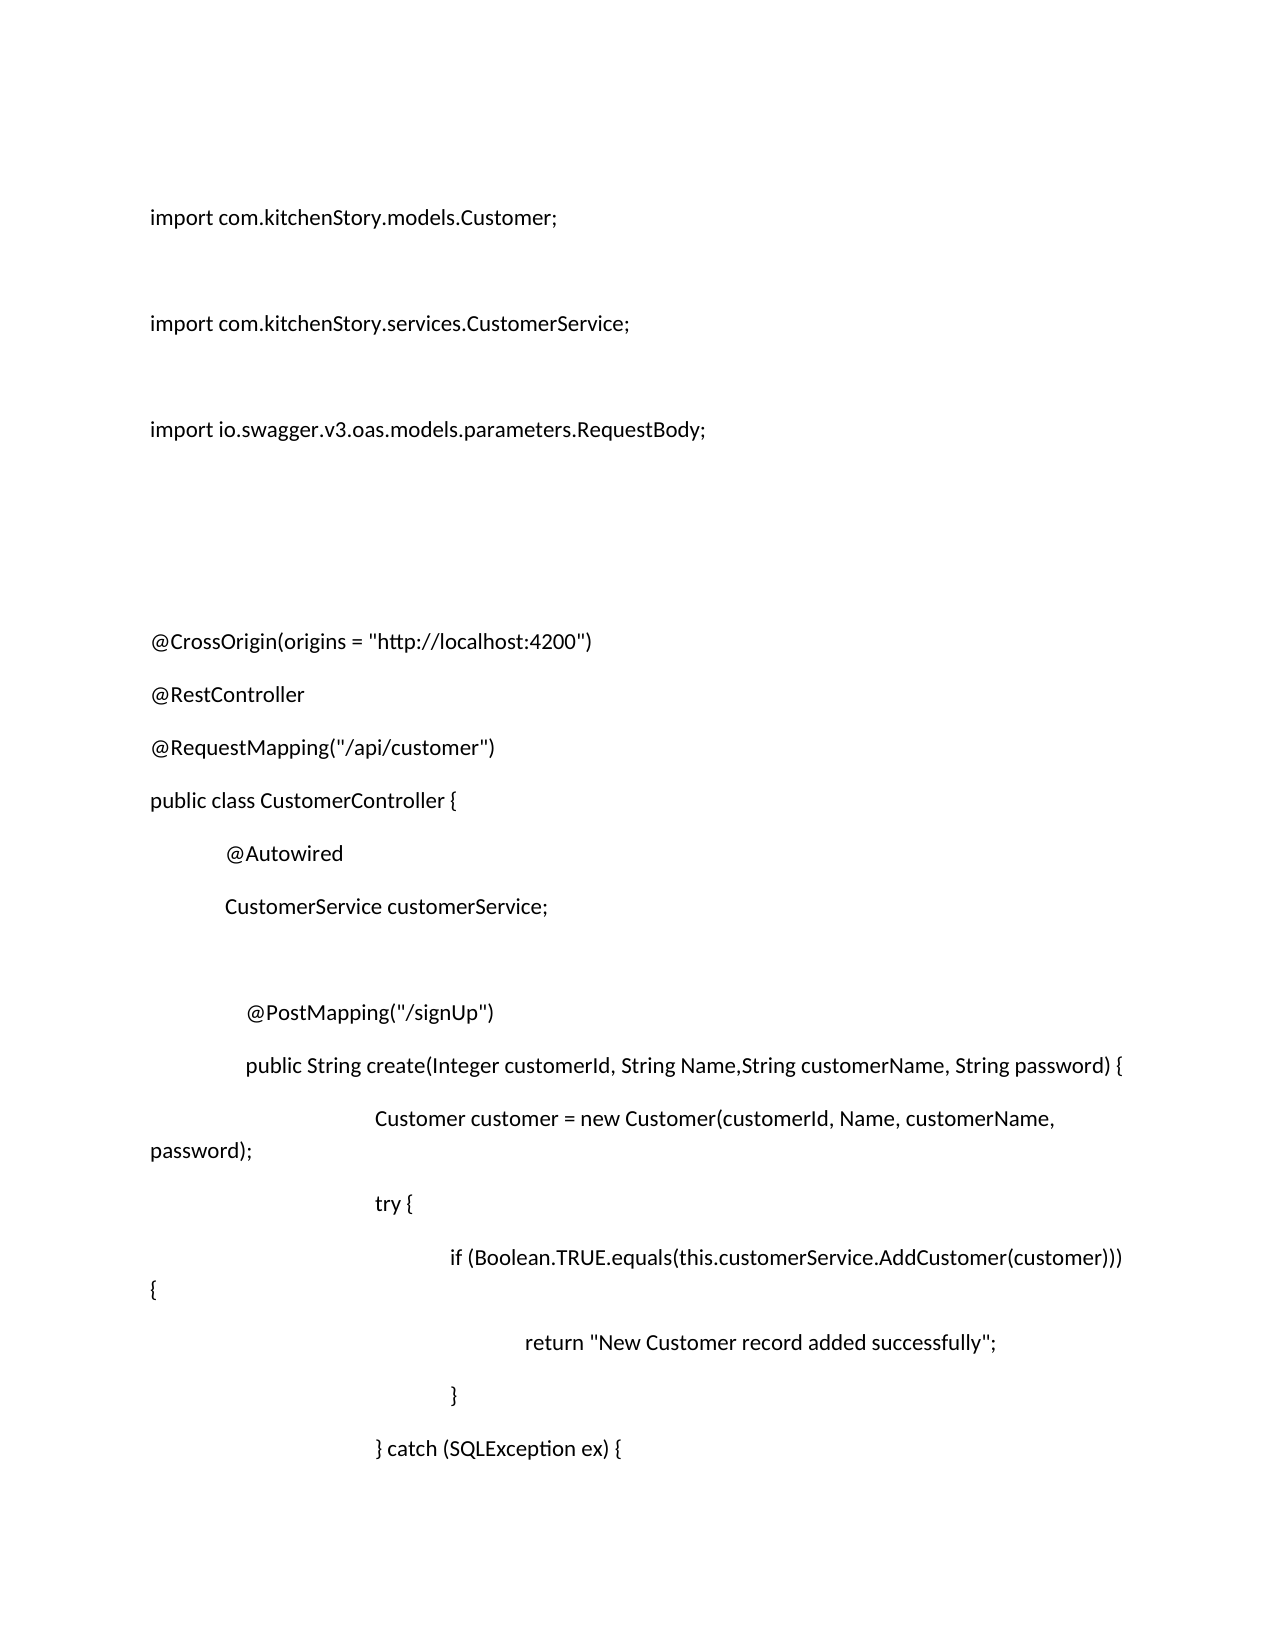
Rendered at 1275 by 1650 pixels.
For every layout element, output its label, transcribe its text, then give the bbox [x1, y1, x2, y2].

text @RequestMapping("/api/customer") [150, 733, 1125, 761]
text import com.kitchenStory.models.Customer; [150, 203, 1125, 231]
text @Autowired [150, 839, 1125, 867]
text CustomerService customerService; [150, 892, 1125, 920]
text try { [150, 1189, 1125, 1218]
text public String create(Integer customerId, String Name,String customerName, String password) { [150, 1051, 1125, 1079]
text public class CustomerController { [150, 786, 1125, 814]
text } [150, 1381, 1125, 1409]
text if (Boolean.TRUE.equals(this.customerService.AddCustomer(customer))) { [150, 1243, 1125, 1303]
text @RestController [150, 680, 1125, 708]
text Customer customer = new Customer(customerId, Name, customerName, password); [150, 1104, 1125, 1164]
text import com.kitchenStory.services.CustomerService; [150, 309, 1125, 337]
text import io.swagger.v3.oas.models.parameters.RequestBody; [150, 415, 1125, 443]
text @CrossOrigin(origins = "http://localhost:4200") [150, 627, 1125, 655]
text } catch (SQLException ex) { [150, 1434, 1125, 1462]
text return "New Customer record added successfully"; [150, 1328, 1125, 1356]
text @PostMapping("/signUp") [150, 998, 1125, 1026]
